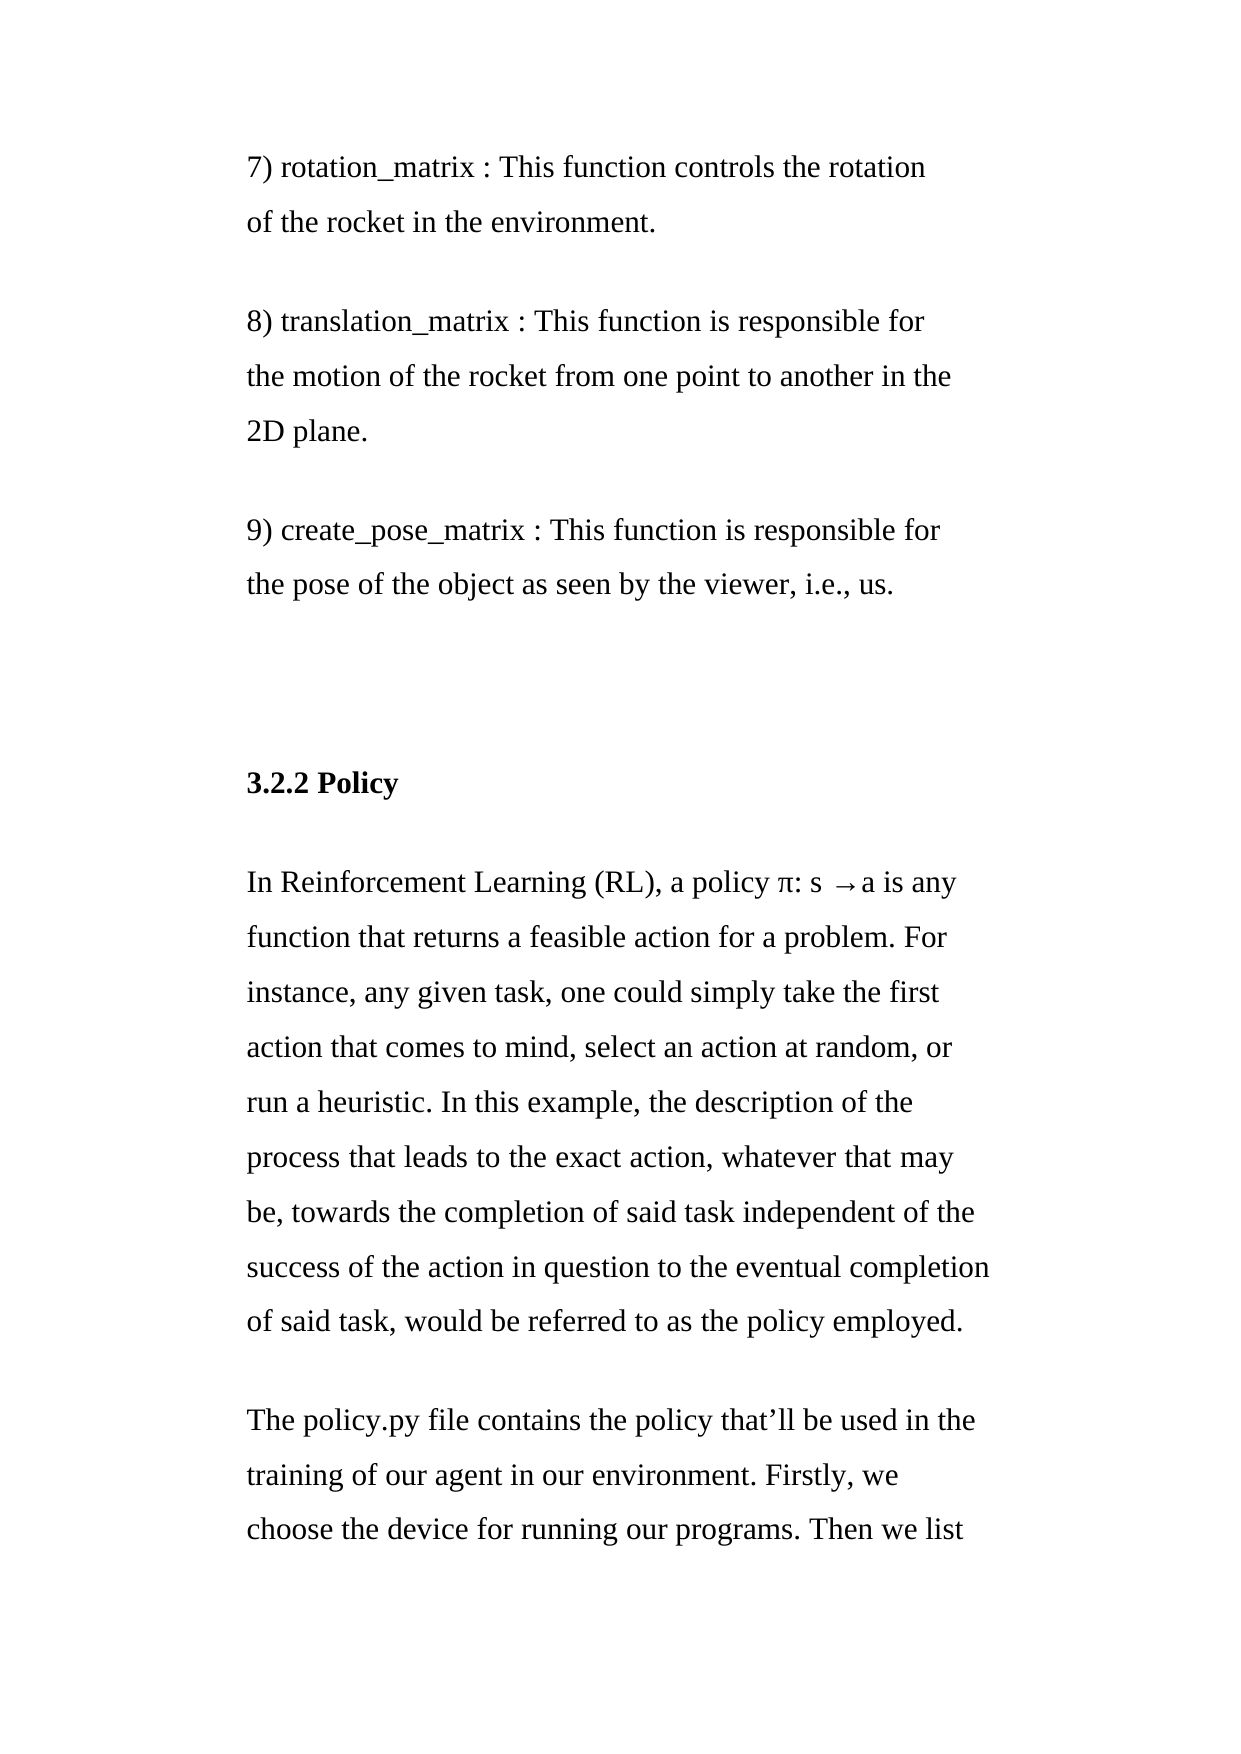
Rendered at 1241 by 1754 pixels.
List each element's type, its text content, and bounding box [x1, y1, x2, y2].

text The policy.py file contains the policy that’ll be used in the training of our agent in our environment. Firstly, we choose the device for running our programs. Then we list [246, 1401, 978, 1547]
subtitle Policy [246, 764, 1136, 800]
list rotation_matrix : This function controls the rotation of the rocket in the environment. [246, 148, 960, 239]
list translation_matrix : This function is responsible for the motion of the rocket from one point to another in the 2D plane. [246, 302, 970, 448]
text In Reinforcement Learning (RL), a policy π: s →a is any function that returns a feasible action for a problem. For instance, any given task, one could simply take the first action that comes to mind, select an action at random, or run a heuristic. In this example, the description of the process that leads to the exact action, whatever that may be, towards the completion of said task independent of the success of the action in question to the eventual completion of said task, would be referred to as the policy employed. [246, 863, 991, 1339]
list create_pose_matrix : This function is responsible for the pose of the object as seen by the viewer, i.e., us. [246, 511, 986, 601]
